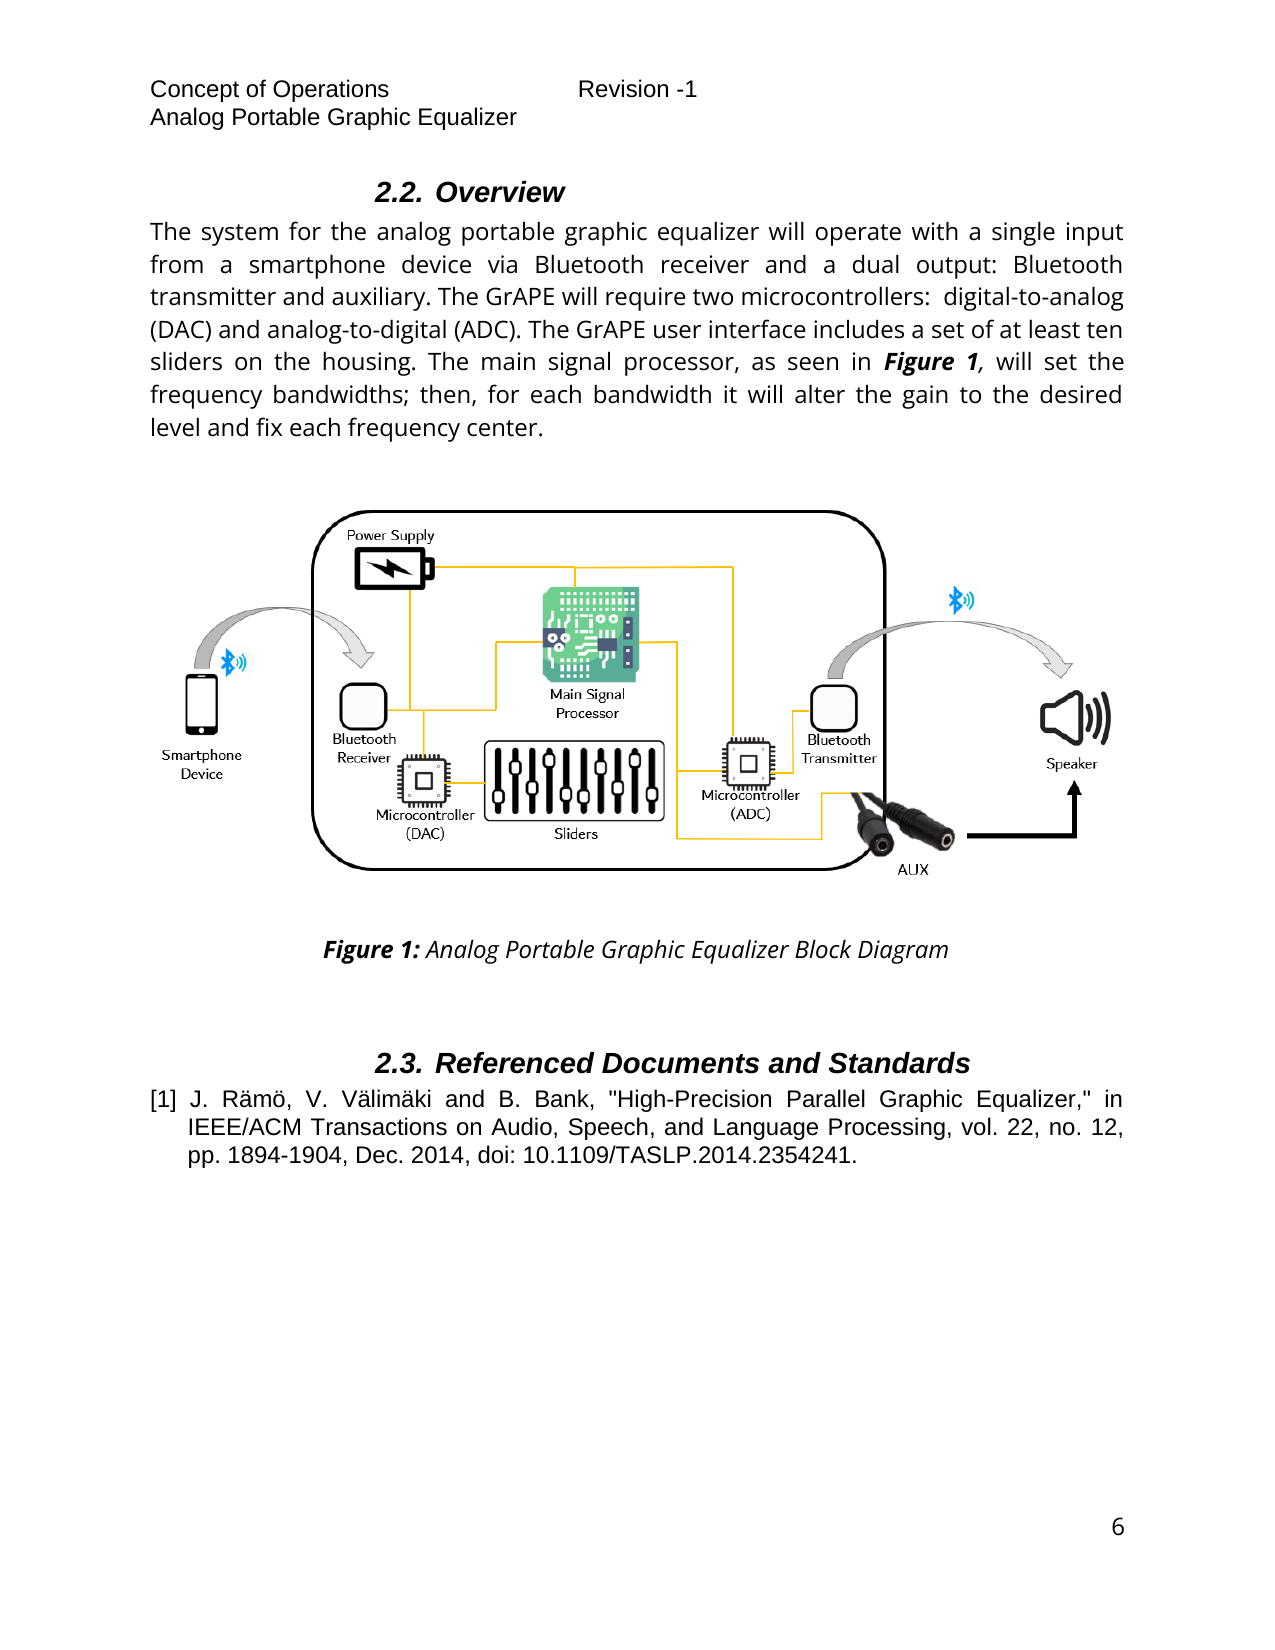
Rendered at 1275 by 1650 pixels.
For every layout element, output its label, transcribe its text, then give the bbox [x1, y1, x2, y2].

picture [150, 475, 1125, 933]
text [1] J. Rämö, V. Välimäki and B. Bank, "High-Precision Parallel Graphic Equalizer," in IEEE/ACM Transactions on Audio, Speech, and Language Processing, vol. 22, no. 12, pp. 1894-1904, Dec. 2014, doi: 10.1109/TASLP.2014.2354241. [150, 1085, 1125, 1168]
subtitle Referenced Documents and Standards [375, 1046, 1125, 1079]
text Figure 1: Analog Portable Graphic Equalizer Block Diagram [150, 933, 1125, 965]
subtitle Overview [375, 175, 1125, 208]
text The system for the analog portable graphic equalizer will operate with a single input from a smartphone device via Bluetooth receiver and a dual output: Bluetooth transmitter and auxiliary. The GrAPE will require two microcontrollers: digital-to-analog (DAC) and analog-to-digital (ADC). The GrAPE user interface includes a set of at least ten sliders on the housing. The main signal processor, as seen in Figure 1, will set the frequency bandwidths; then, for each bandwidth it will alter the gain to the desired level and fix each frequency center. [150, 215, 1125, 443]
